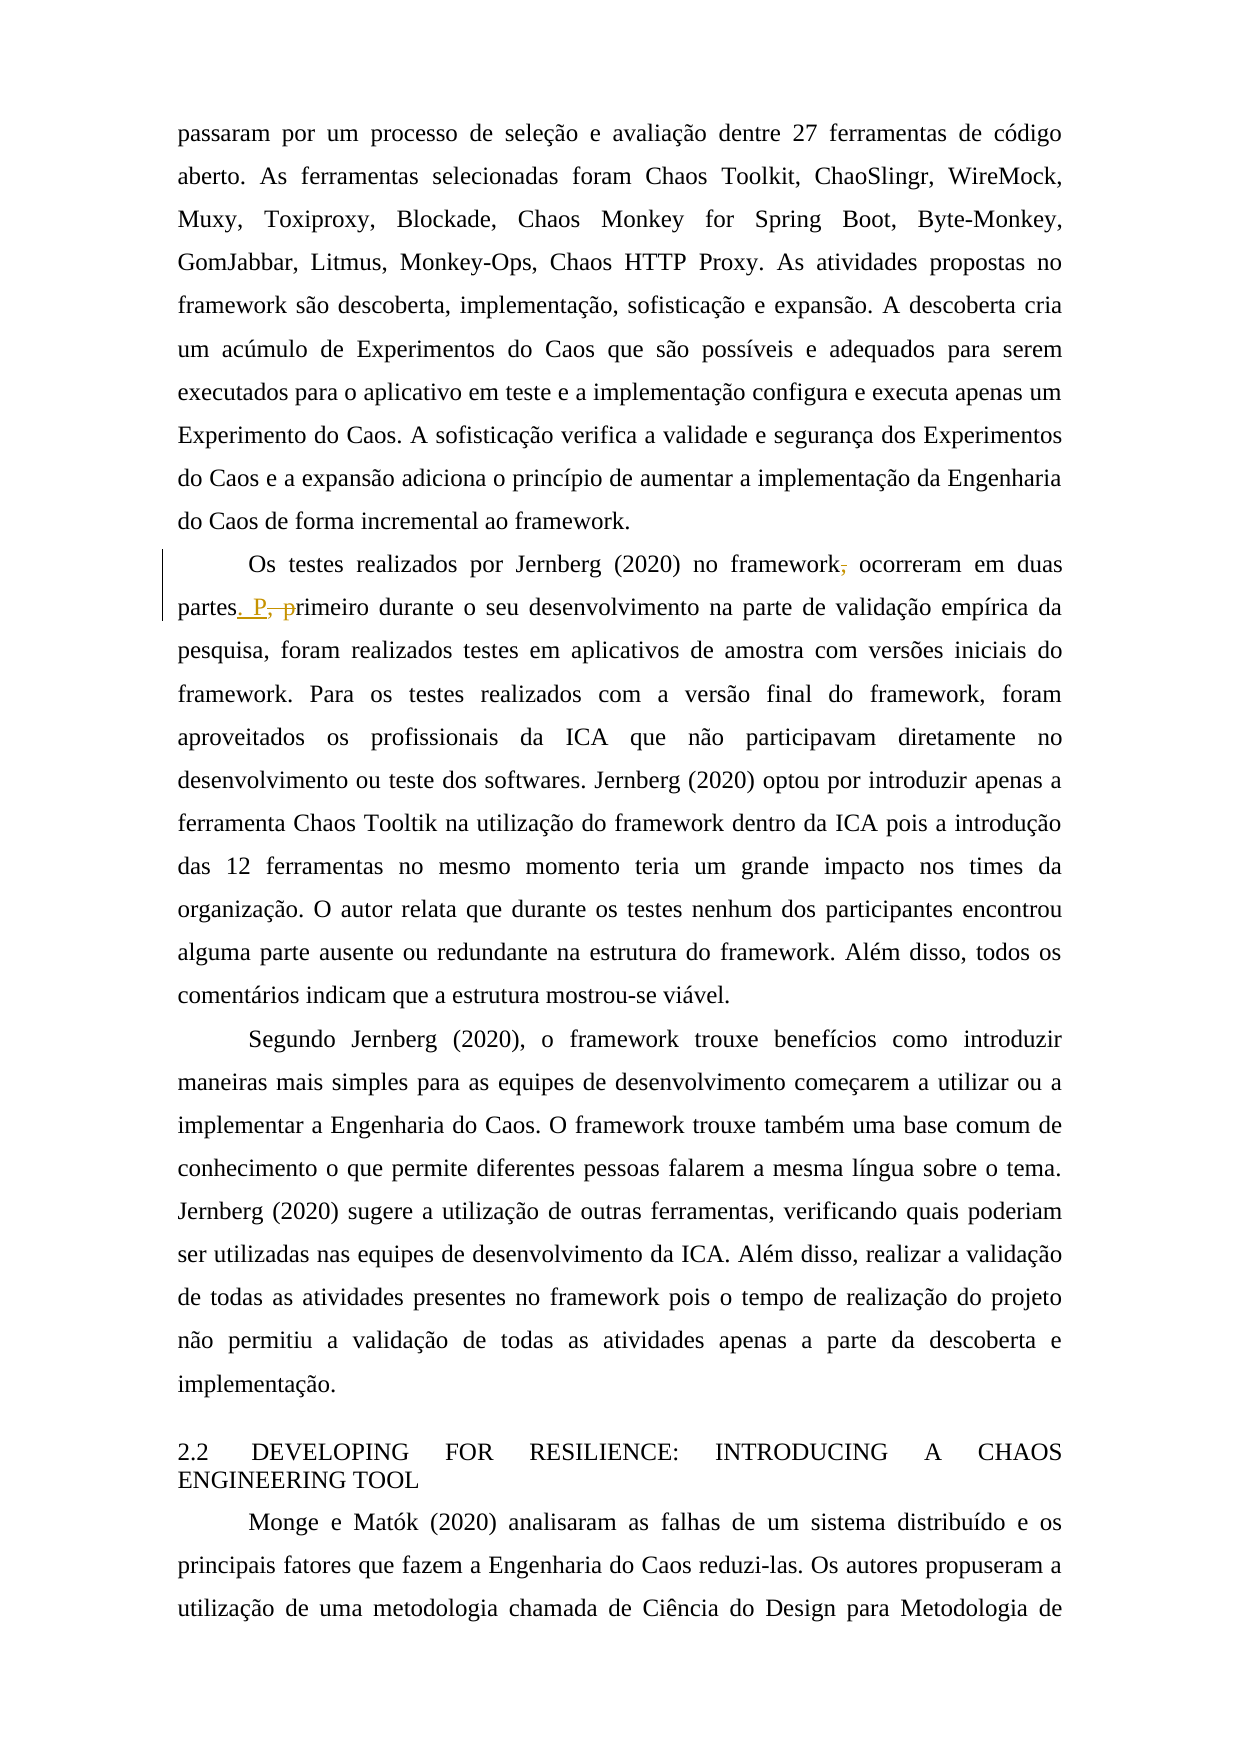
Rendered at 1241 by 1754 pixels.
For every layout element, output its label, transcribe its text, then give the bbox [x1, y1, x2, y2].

text Segundo Jernberg (2020), o framework trouxe benefícios como introduzir maneiras mais simples para as equipes de desenvolvimento começarem a utilizar ou a implementar a Engenharia do Caos. O framework trouxe também uma base comum de conhecimento o que permite diferentes pessoas falarem a mesma língua sobre o tema. Jernberg (2020) sugere a utilização de outras ferramentas, verificando quais poderiam ser utilizadas nas equipes de desenvolvimento da ICA. Além disso, realizar a validação de todas as atividades presentes no framework pois o tempo de realização do projeto não permitiu a validação de todas as atividades apenas a parte da descoberta e implementação. [177, 1024, 1063, 1397]
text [177, 1507, 1063, 1622]
text Os testes realizados por Jernberg (2020) no framework ocorreram em duas partesrimeiro durante o seu desenvolvimento na parte de validação empírica da pesquisa, foram realizados testes em aplicativos de amostra com versões iniciais do framework. Para os testes realizados com a versão final do framework, foram aproveitados os profissionais da ICA que não participavam diretamente no desenvolvimento ou teste dos softwares. Jernberg (2020) optou por introduzir apenas a ferramenta Chaos Tooltik na utilização do framework dentro da ICA pois a introdução das 12 ferramentas no mesmo momento teria um grande impacto nos times da organização. O autor relata que durante os testes nenhum dos participantes encontrou alguma parte ausente ou redundante na estrutura do framework. Além disso, todos os comentários indicam que a estrutura mostrou-se viável. [177, 549, 1063, 1009]
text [177, 118, 1063, 535]
subtitle DEVELOPING FOR RESILIENCE: INTRODUCING A CHAOS ENGINEERING TOOL [177, 1437, 1063, 1494]
